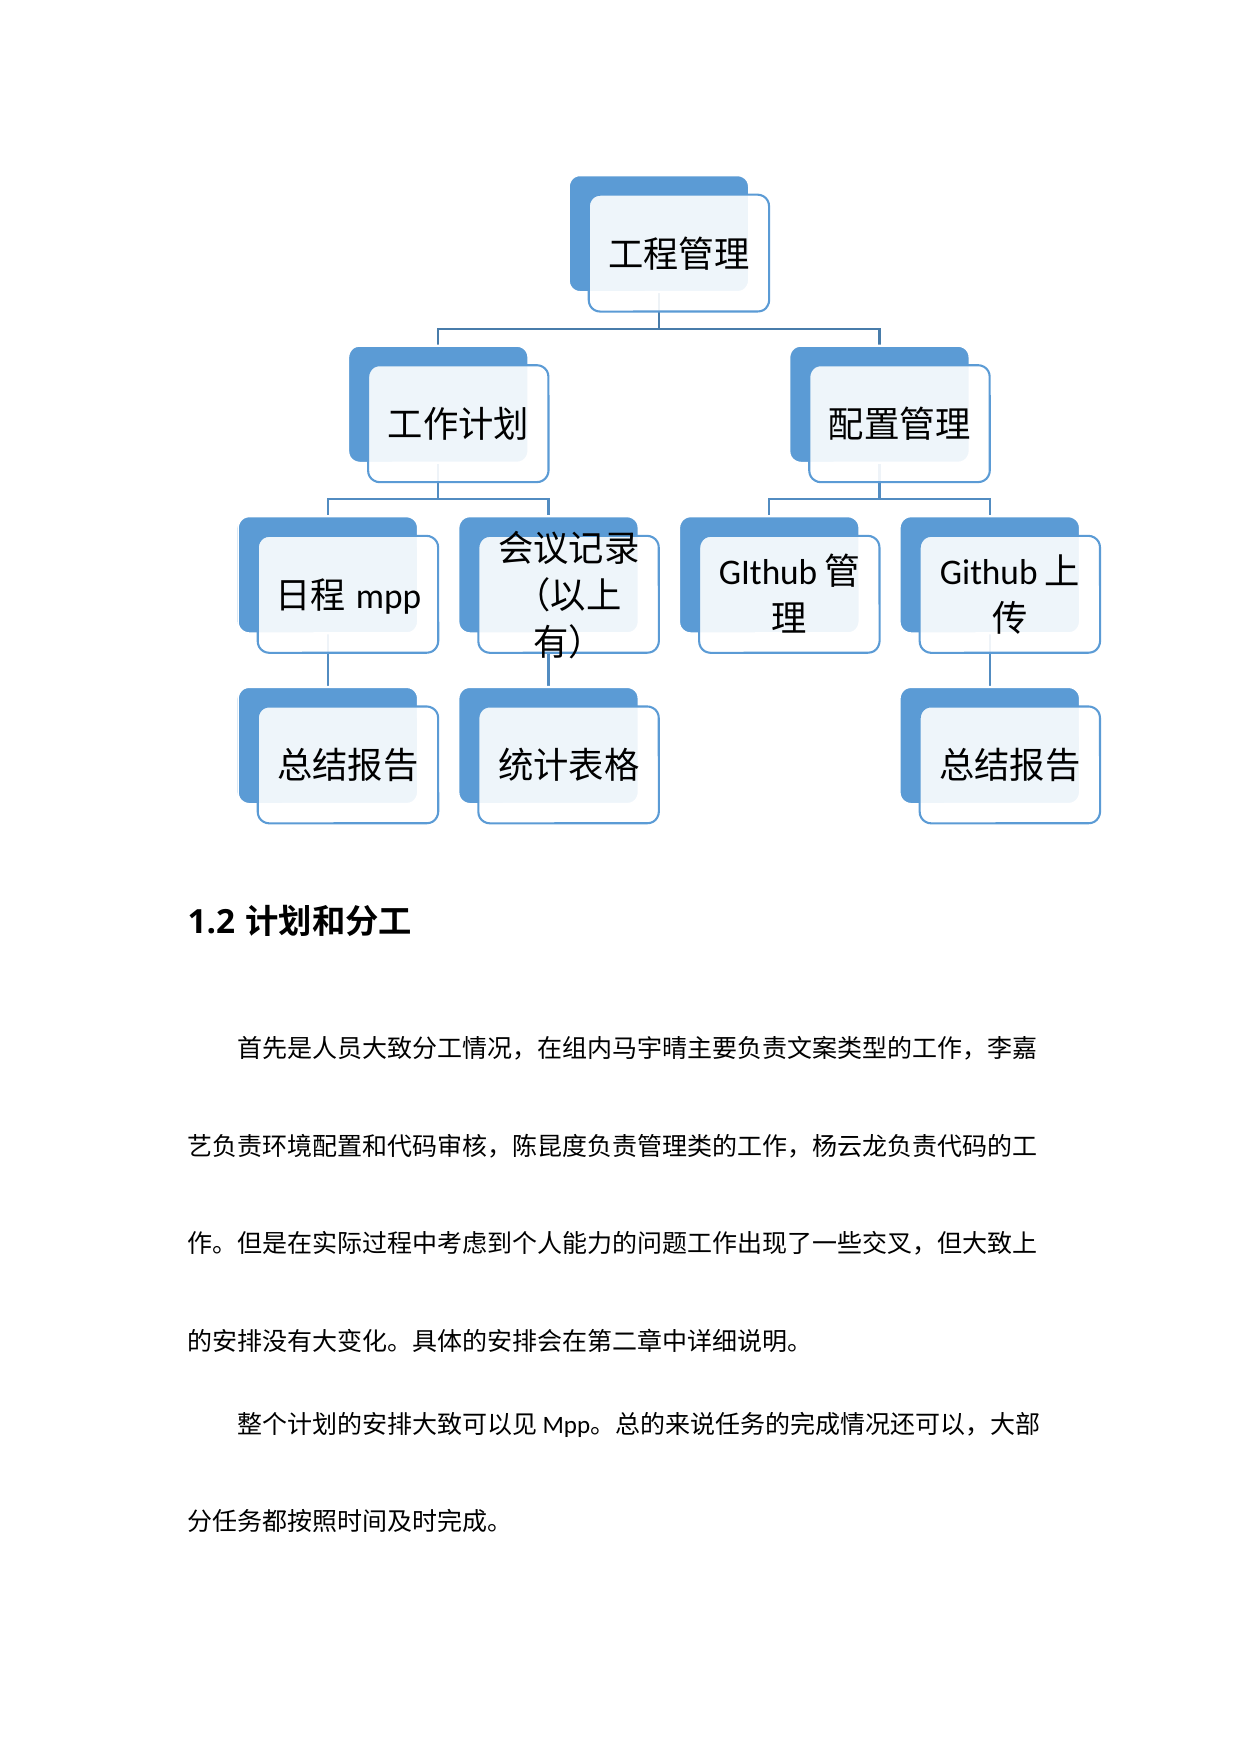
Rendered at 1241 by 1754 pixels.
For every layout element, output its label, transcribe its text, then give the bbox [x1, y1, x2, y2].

subtitle 计划和分工 [187, 887, 1053, 952]
text 整个计划的安排大致可以见Mpp。总的来说任务的完成情况还可以，大部分任务都按照时间及时完成。 [187, 1390, 1053, 1552]
text 首先是人员大致分工情况，在组内马宇晴主要负责文案类型的工作，李嘉艺负责环境配置和代码审核，陈昆度负责管理类的工作，杨云龙负责代码的工作。但是在实际过程中考虑到个人能力的问题工作出现了一些交叉，但大致上的安排没有大变化。具体的安排会在第二章中详细说明。 [187, 1014, 1053, 1372]
